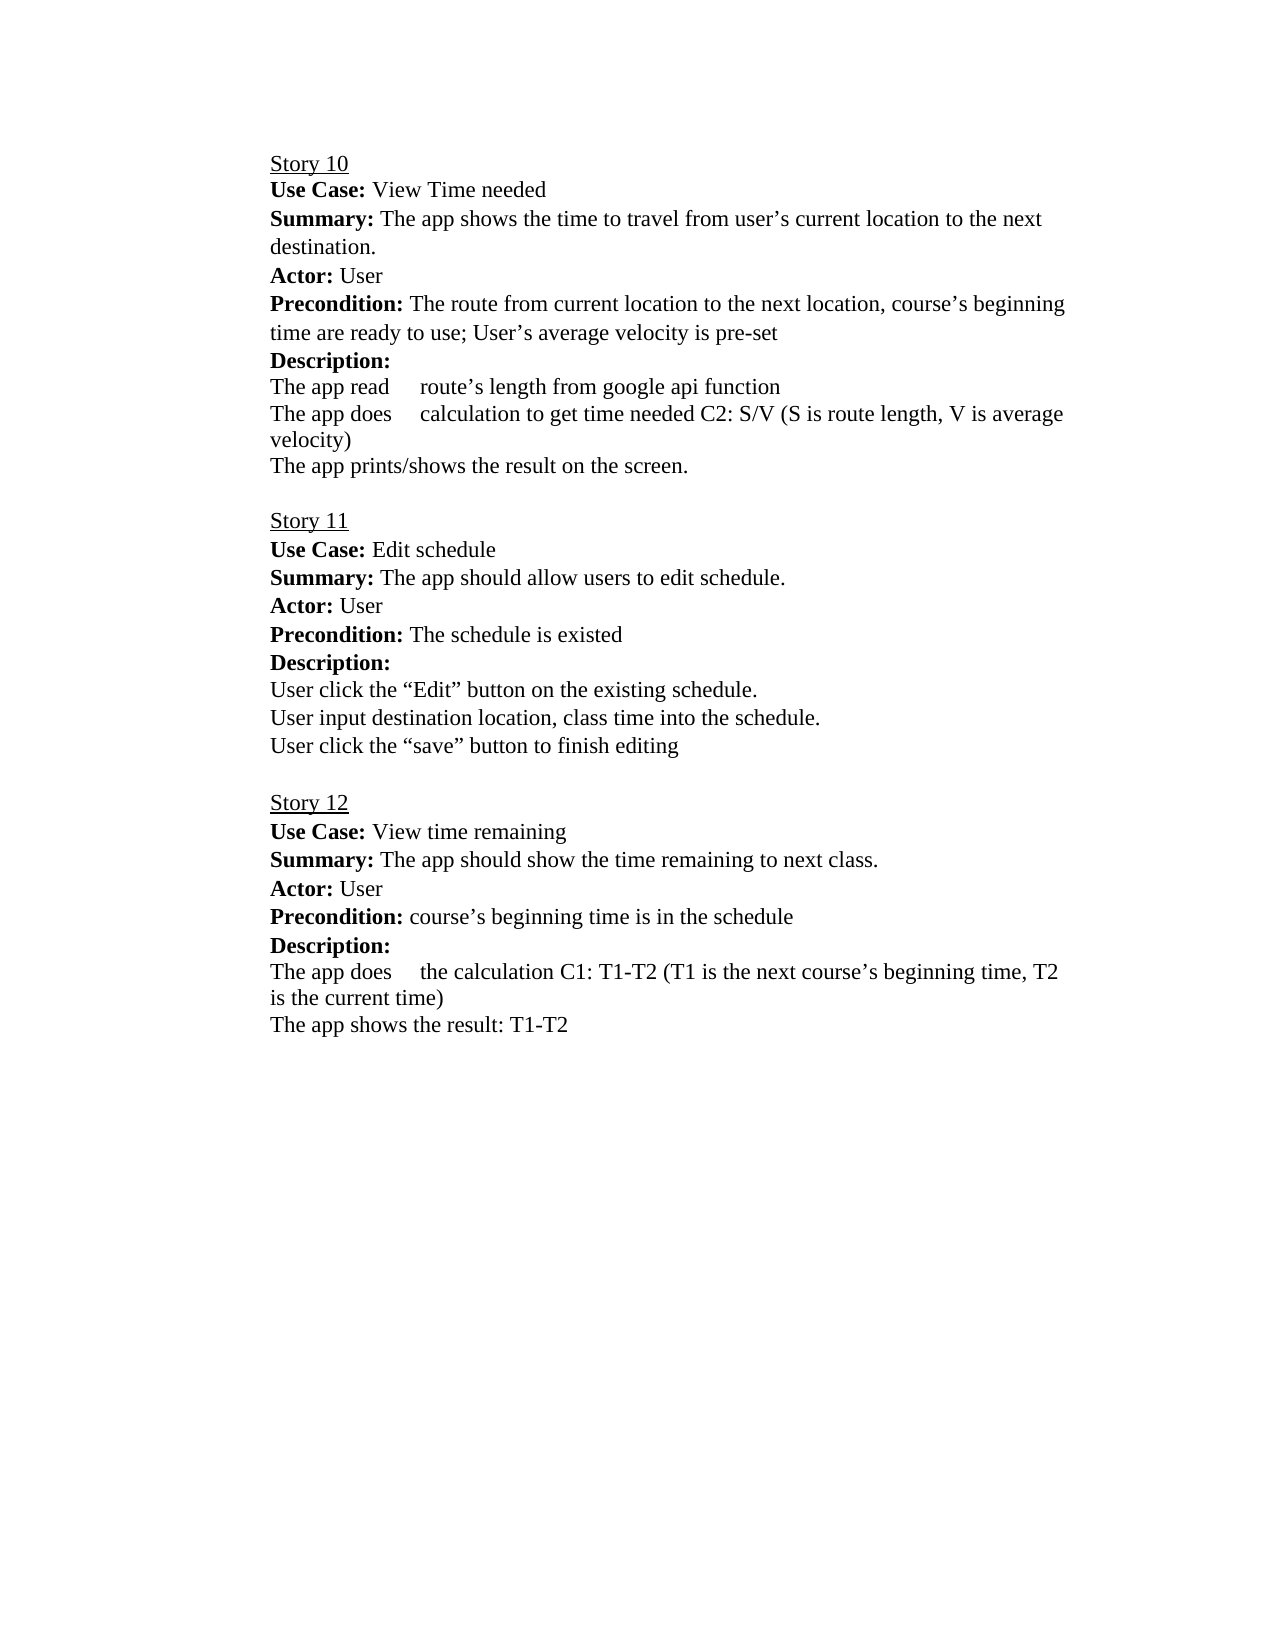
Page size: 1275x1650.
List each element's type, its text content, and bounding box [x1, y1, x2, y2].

text Story 11 [270, 507, 1080, 533]
text The app shows the result: T1-T2 [270, 1011, 1080, 1037]
text Actor: User [270, 875, 1080, 901]
text Summary: The app should show the time remaining to next class. [270, 846, 1080, 873]
text User click the “Edit” button on the existing schedule. [270, 676, 1080, 702]
text Description: [270, 347, 1080, 373]
text Description: [270, 932, 1080, 958]
text Summary: The app shows the time to travel from user’s current location to the next destination. [270, 205, 1080, 259]
text The app does the calculation C1: T1-T2 (T1 is the next course’s beginning time, T2 is the current time) [270, 958, 1080, 1011]
text Story 12 [270, 789, 1080, 816]
text User click the “save” button to finish editing [270, 733, 1080, 759]
text Precondition: The schedule is existed [270, 621, 1080, 647]
text Precondition: The route from current location to the next location, course’s beginning time are ready to use; User’s average velocity is pre-set [270, 290, 1080, 345]
text Use Case: View time remaining [270, 818, 1080, 844]
text The app does calculation to get time needed C2: S/V (S is route length, V is average velocity) [270, 400, 1080, 452]
text The app read route’s length from google api function [270, 373, 1080, 400]
text Actor: User [270, 592, 1080, 619]
text Use Case: Edit schedule [270, 536, 1080, 562]
text Summary: The app should allow users to edit schedule. [270, 564, 1080, 590]
text User input destination location, class time into the schedule. [270, 704, 1080, 731]
text Actor: User [270, 262, 1080, 288]
text Story 10 [270, 150, 1080, 176]
text Description: [270, 649, 1080, 676]
text Use Case: View Time needed [270, 176, 1080, 203]
text The app prints/shows the result on the screen. [270, 452, 1080, 479]
text Precondition: course’s beginning time is in the schedule [270, 903, 1080, 929]
